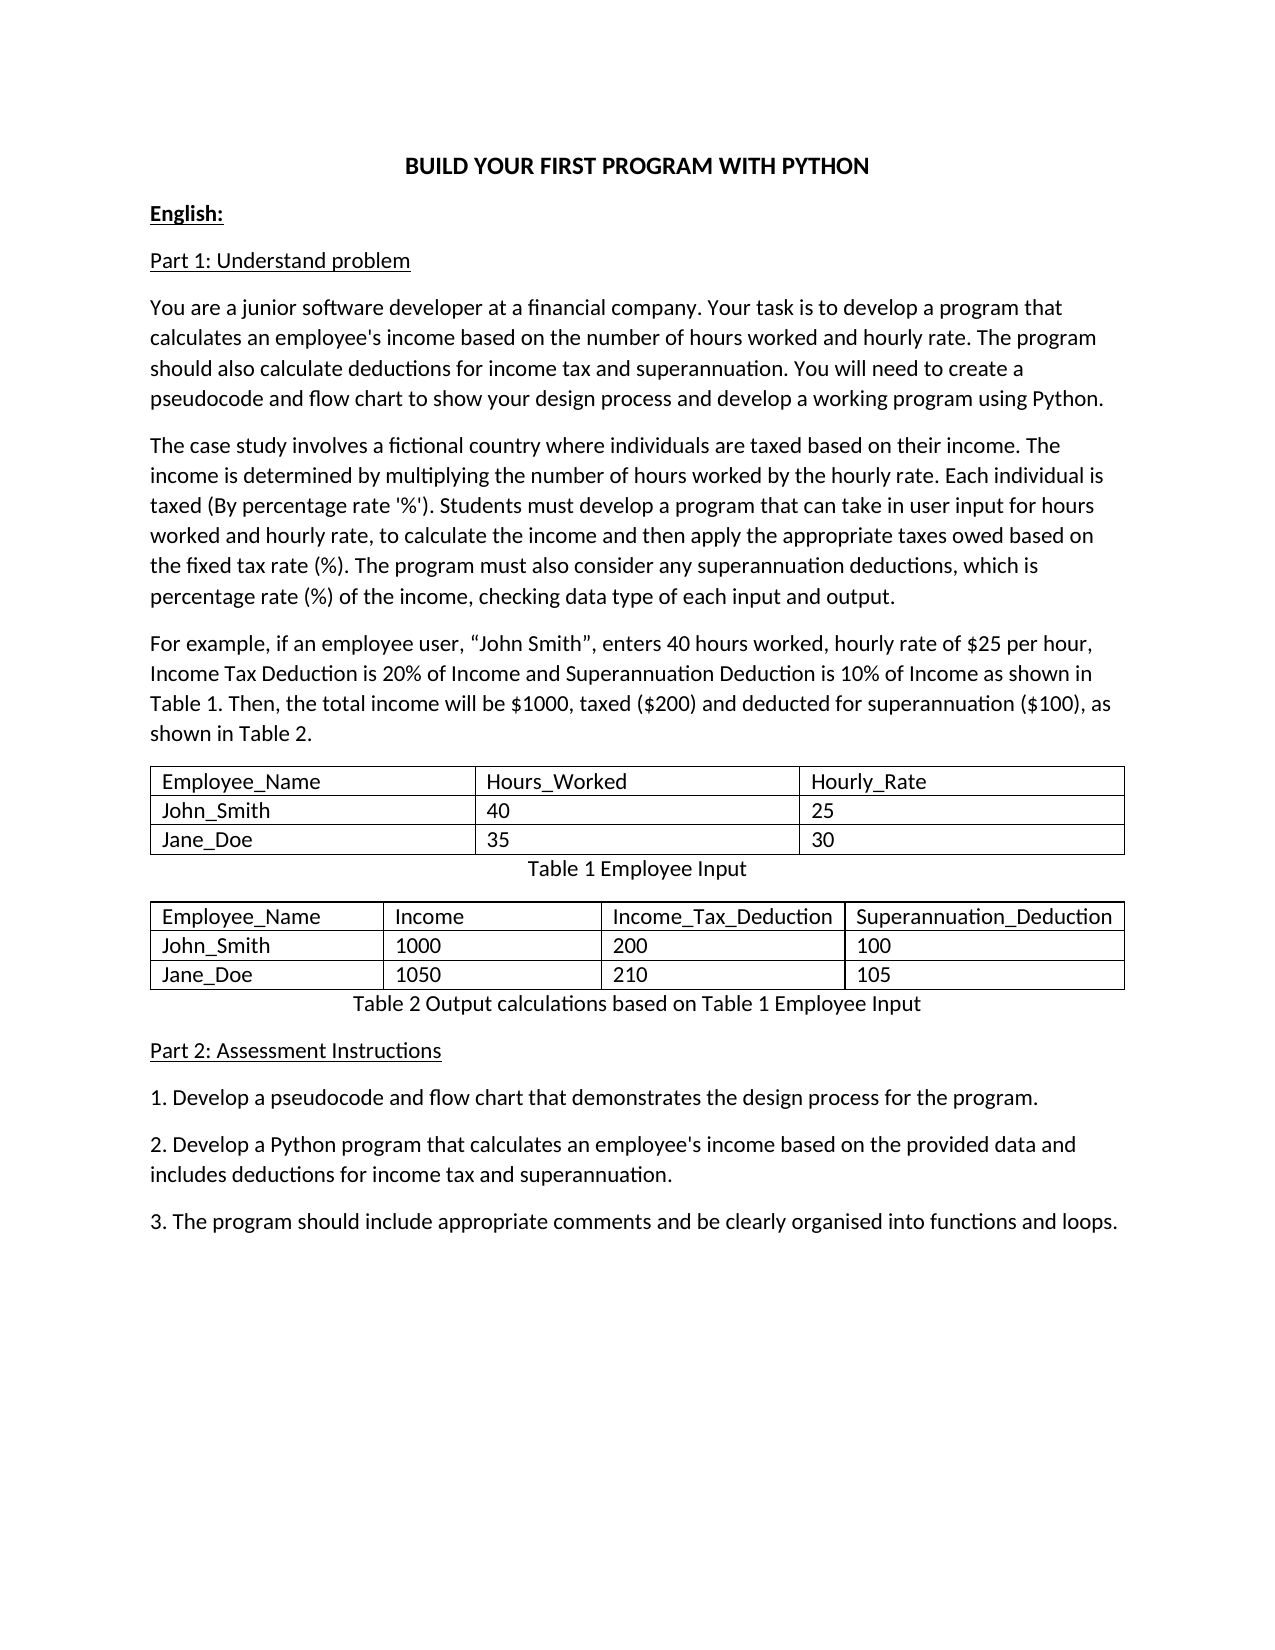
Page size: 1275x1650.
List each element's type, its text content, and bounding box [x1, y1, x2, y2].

text 3. The program should include appropriate comments and be clearly organised into functions and loops. [150, 1207, 1125, 1235]
table_cell Jane_Doe [151, 961, 383, 988]
text Table 1 Employee Input [150, 855, 1125, 882]
table_cell John_Smith [151, 796, 475, 824]
table_cell 210 [602, 961, 844, 988]
table_header Superannuation_Deduction [846, 903, 1124, 930]
text BUILD YOUR FIRST PROGRAM WITH PYTHON [150, 150, 1125, 181]
table_cell 1000 [384, 931, 601, 959]
table_header Employee_Name [151, 903, 383, 930]
text Part 1: Understand problem [150, 246, 1125, 274]
table_header Hours_Worked [476, 767, 799, 795]
table_cell 30 [800, 825, 1124, 853]
table_cell 105 [846, 961, 1124, 988]
text You are a junior software developer at a financial company. Your task is to develop a program that calculates an employee's income based on the number of hours worked and hourly rate. The program should also calculate deductions for income tax and superannuation. You will need to create a pseudocode and flow chart to show your design process and develop a working program using Python. [150, 293, 1125, 412]
table_cell 200 [602, 931, 844, 959]
table_header Income [384, 903, 601, 930]
table_header Hourly_Rate [800, 767, 1124, 795]
table_cell Jane_Doe [151, 825, 475, 853]
table_cell 35 [476, 825, 799, 853]
text 1. Develop a pseudocode and flow chart that demonstrates the design process for the program. [150, 1083, 1125, 1111]
text 2. Develop a Python program that calculates an employee's income based on the provided data and includes deductions for income tax and superannuation. [150, 1130, 1125, 1188]
text Table 2 Output calculations based on Table 1 Employee Input [150, 990, 1125, 1018]
table_header Income_Tax_Deduction [602, 903, 844, 930]
table_cell 25 [800, 796, 1124, 824]
text Part 2: Assessment Instructions [150, 1036, 1125, 1064]
text The case study involves a fictional country where individuals are taxed based on their income. The income is determined by multiplying the number of hours worked by the hourly rate. Each individual is taxed (By percentage rate '%'). Students must develop a program that can take in user input for hours worked and hourly rate, to calculate the income and then apply the appropriate taxes owed based on the fixed tax rate (%). The program must also consider any superannuation deductions, which is percentage rate (%) of the income, checking data type of each input and output. [150, 431, 1125, 610]
table_cell John_Smith [151, 931, 383, 959]
table_cell 40 [476, 796, 799, 824]
table_header Employee_Name [151, 767, 475, 795]
text For example, if an employee user, “John Smith”, enters 40 hours worked, hourly rate of $25 per hour, Income Tax Deduction is 20% of Income and Superannuation Deduction is 10% of Income as shown in Table 1. Then, the total income will be $1000, taxed ($200) and deducted for superannuation ($100), as shown in Table 2. [150, 629, 1125, 747]
table_cell 100 [846, 931, 1124, 959]
text English: [150, 199, 1125, 228]
table_cell 1050 [384, 961, 601, 988]
